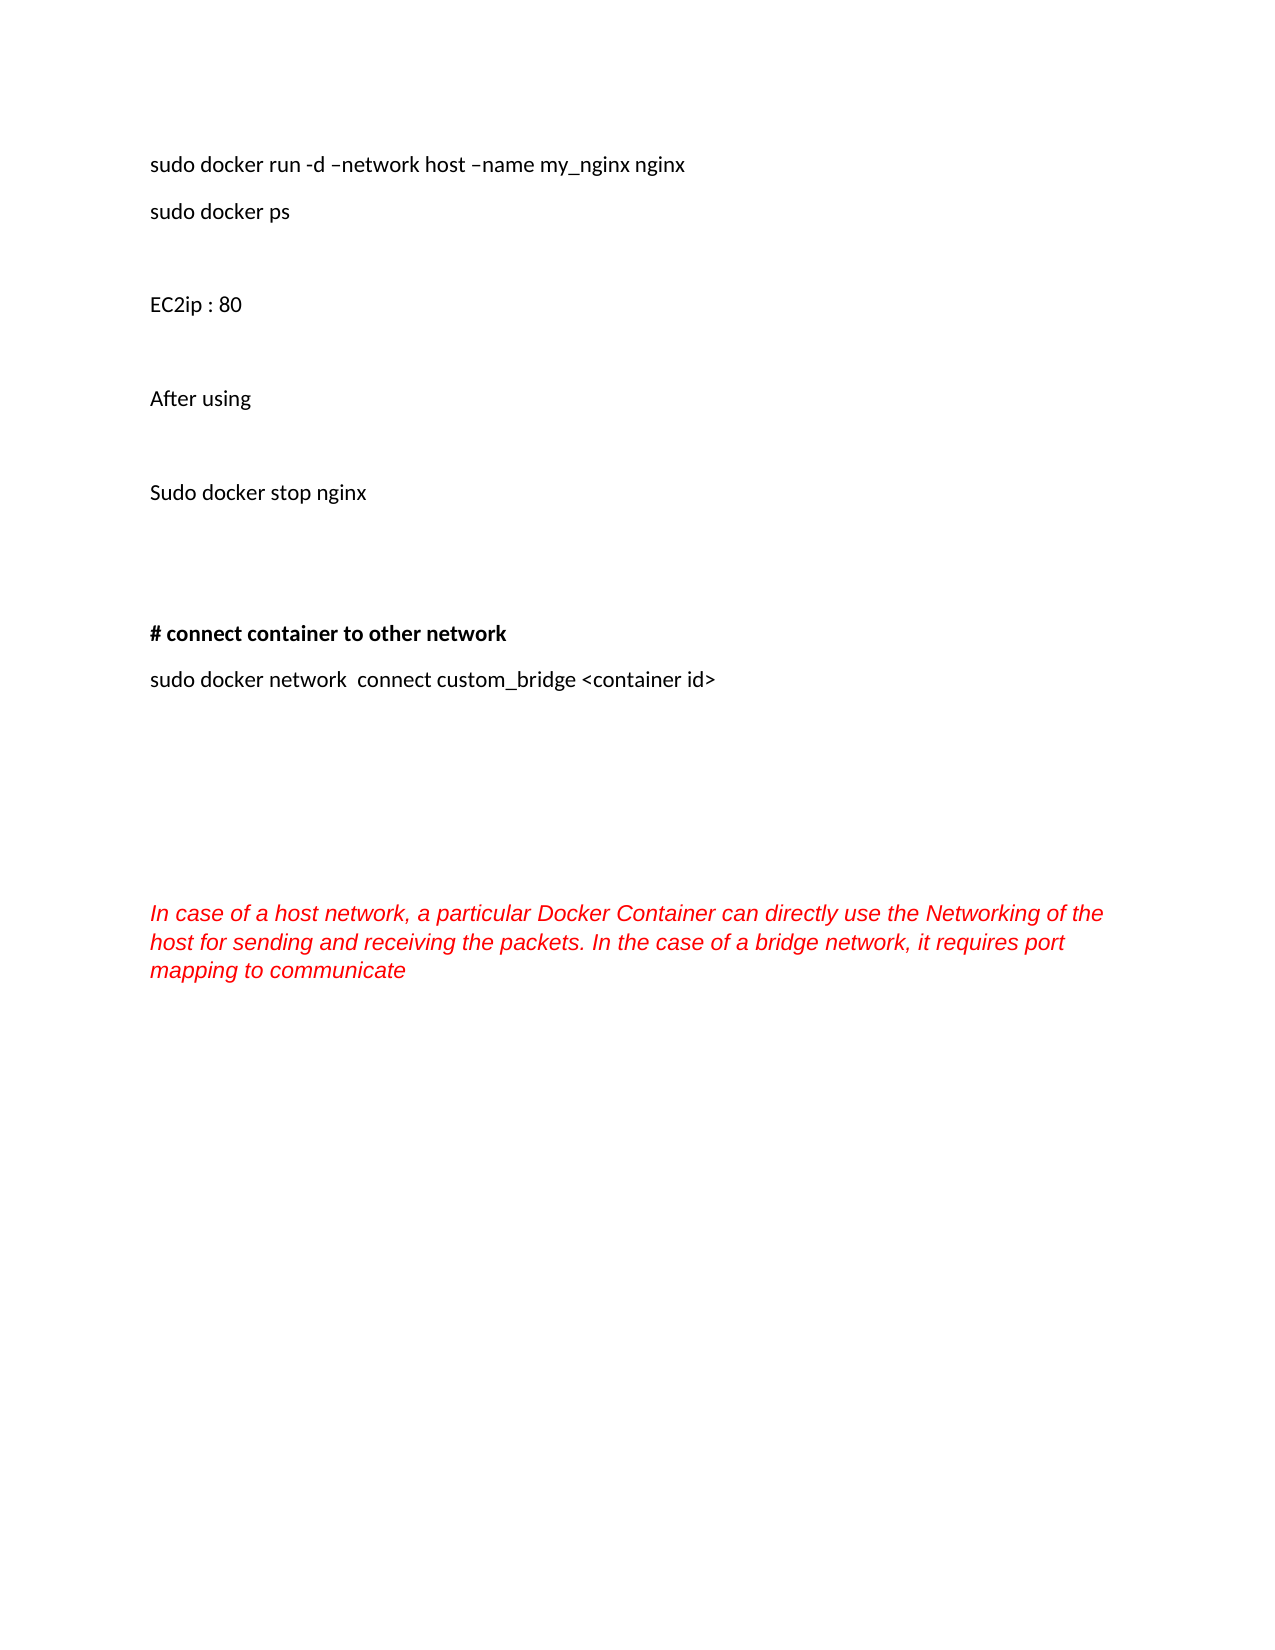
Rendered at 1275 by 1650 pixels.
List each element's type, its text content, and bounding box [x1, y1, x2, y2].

text EC2ip : 80 [150, 291, 1125, 319]
text After using [150, 384, 1125, 412]
text sudo docker network connect custom_bridge <container id> [150, 666, 1125, 694]
text Sudo docker stop nginx [150, 478, 1125, 506]
text In case of a host network, a particular Docker Container can directly use the Networking of the host for sending and receiving the packets. In the case of a bridge network, it requires port mapping to communicate [150, 900, 1125, 983]
text sudo docker ps [150, 197, 1125, 225]
text sudo docker run -d –network host –name my_nginx nginx [150, 150, 1125, 178]
text # connect container to other network [150, 619, 1125, 647]
